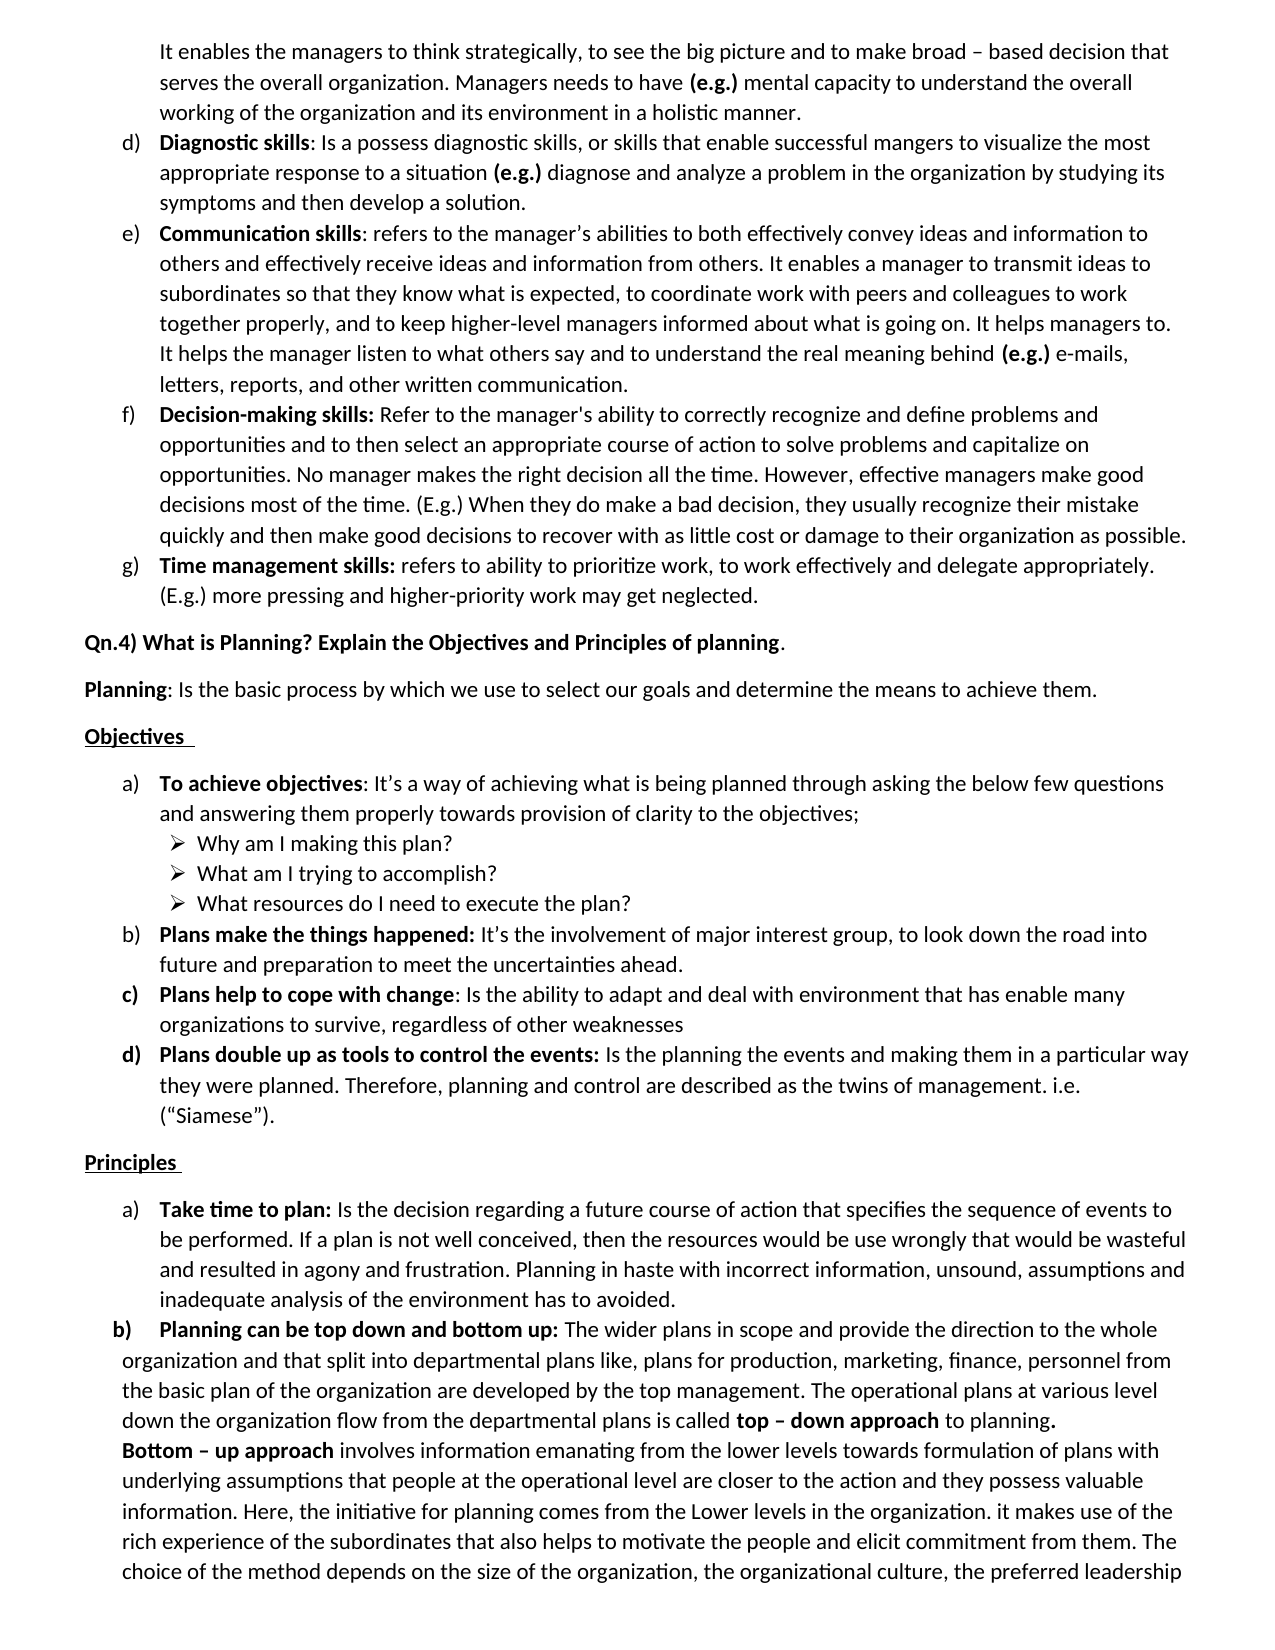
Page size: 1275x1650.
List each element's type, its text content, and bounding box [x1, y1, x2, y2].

list To achieve objectives: It’s a way of achieving what is being planned through asking the below few questions and answering them properly towards provision of clarity to the objectives; [122, 769, 1191, 827]
text Qn.4) What is Planning? Explain the Objectives and Principles of planning. [84, 628, 1191, 656]
list Diagnostic skills: Is a possess diagnostic skills, or skills that enable successful mangers to visualize the most appropriate response to a situation (e.g.) diagnose and analyze a problem in the organization by studying its symptoms and then develop a solution. [122, 128, 1191, 217]
list What resources do I need to execute the plan? [169, 889, 1191, 918]
list Time management skills: refers to ability to prioritize work, to work effectively and delegate appropriately. (E.g.) more pressing and higher-priority work may get neglected. [122, 551, 1191, 609]
list What am I trying to accomplish? [169, 859, 1191, 887]
list It enables the managers to think strategically, to see the big picture and to make broad – based decision that serves the overall organization. Managers needs to have (e.g.) mental capacity to understand the overall working of the organization and its environment in a holistic manner. [159, 37, 1191, 126]
list Why am I making this plan? [169, 829, 1191, 857]
list Take time to plan: Is the decision regarding a future course of action that specifies the sequence of events to be performed. If a plan is not well conceived, then the resources would be use wrongly that would be wasteful and resulted in agony and frustration. Planning in haste with incorrect information, unsound, assumptions and inadequate analysis of the environment has to avoided. [122, 1195, 1191, 1313]
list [122, 1436, 1191, 1585]
text Planning: Is the basic process by which we use to select our goals and determine the means to achieve them. [84, 675, 1191, 703]
list Plans double up as tools to control the events: Is the planning the events and making them in a particular way they were planned. Therefore, planning and control are described as the twins of management. i.e. (“Siamese”). [122, 1041, 1191, 1129]
text Objectives [84, 722, 1191, 750]
list Plans make the things happened: It’s the involvement of major interest group, to look down the road into future and preparation to meet the uncertainties ahead. [122, 920, 1191, 978]
text Principles [84, 1148, 1191, 1176]
list Decision-making skills: Refer to the manager's ability to correctly recognize and define problems and opportunities and to then select an appropriate course of action to solve problems and capitalize on opportunities. No manager makes the right decision all the time. However, effective managers make good decisions most of the time. (E.g.) When they do make a bad decision, they usually recognize their mistake quickly and then make good decisions to recover with as little cost or damage to their organization as possible. [122, 400, 1191, 549]
list Planning can be top down and bottom up: The wider plans in scope and provide the direction to the whole organization and that split into departmental plans like, plans for production, marketing, finance, personnel from the basic plan of the organization are developed by the top management. The operational plans at various level down the organization flow from the departmental plans is called top – down approach to planning. [112, 1316, 1191, 1434]
list Plans help to cope with change: Is the ability to adapt and deal with environment that has enable many organizations to survive, regardless of other weaknesses [122, 980, 1191, 1038]
list Communication skills: refers to the manager’s abilities to both effectively convey ideas and information to others and effectively receive ideas and information from others. It enables a manager to transmit ideas to subordinates so that they know what is expected, to coordinate work with peers and colleagues to work together properly, and to keep higher-level managers informed about what is going on. It helps managers to. It helps the manager listen to what others say and to understand the real meaning behind (e.g.) e-mails, letters, reports, and other written communication. [122, 219, 1191, 398]
